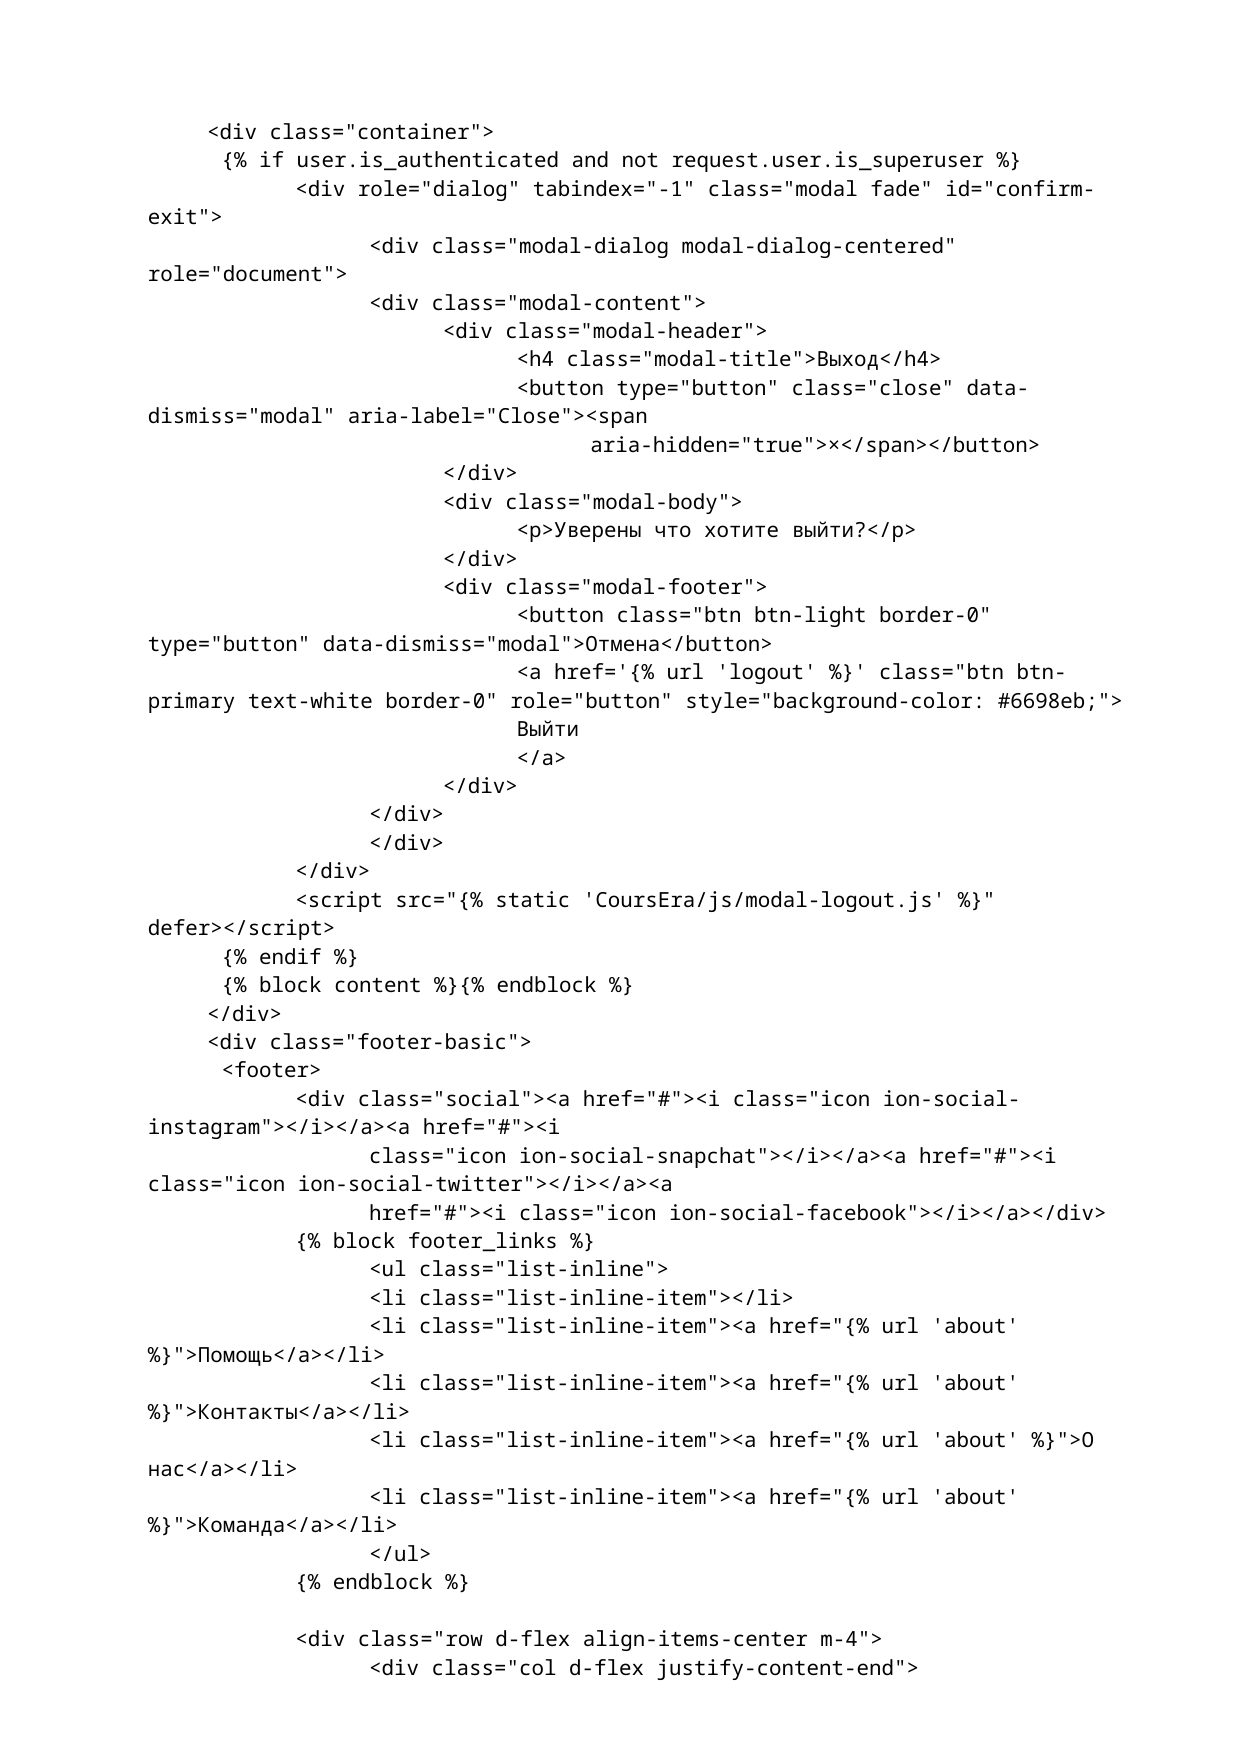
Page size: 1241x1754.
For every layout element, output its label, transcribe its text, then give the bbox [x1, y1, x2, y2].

text </div> [148, 799, 1152, 828]
text <script src="{% static 'CoursEra/js/modal-logout.js' %}" defer></script> [148, 885, 1152, 942]
text <button class="btn btn-light border-0" type="button" data-dismiss="modal">Отмена</button> [148, 601, 1152, 657]
text <a href='{% url 'logout' %}' class="btn btn-primary text-white border-0" role="button" style="background-color: #6698eb;"> [148, 657, 1152, 714]
text </a> [148, 743, 1152, 771]
text </div> [148, 458, 1152, 487]
text </div> [148, 828, 1152, 856]
text <p>Уверены что хотите выйти?</p> [148, 515, 1152, 544]
text <div class="col d-flex justify-content-end"> [148, 1653, 1152, 1681]
text <li class="list-inline-item"><a href="{% url 'about' %}">Помощь</a></li> [148, 1311, 1152, 1368]
text href="#"><i class="icon ion-social-facebook"></i></a></div> [148, 1198, 1152, 1226]
text <div class="container"> [148, 117, 1152, 146]
text <li class="list-inline-item"><a href="{% url 'about' %}">О нас</a></li> [148, 1425, 1152, 1482]
text <div class="footer-basic"> [148, 1027, 1152, 1056]
text <div class="row d-flex align-items-center m-4"> [148, 1624, 1152, 1653]
text <div class="modal-header"> [148, 316, 1152, 344]
text class="icon ion-social-snapchat"></i></a><a href="#"><i class="icon ion-social-twitter"></i></a><a [148, 1141, 1152, 1198]
text <li class="list-inline-item"><a href="{% url 'about' %}">Команда</a></li> [148, 1482, 1152, 1539]
text <ul class="list-inline"> [148, 1254, 1152, 1283]
text aria-hidden="true">×</span></button> [148, 430, 1152, 458]
text <div role="dialog" tabindex="-1" class="modal fade" id="confirm-exit"> [148, 174, 1152, 231]
text <h4 class="modal-title">Выход</h4> [148, 344, 1152, 373]
text </div> [148, 856, 1152, 885]
text Выйти [148, 714, 1152, 743]
text </div> [148, 544, 1152, 572]
text <li class="list-inline-item"><a href="{% url 'about' %}">Контакты</a></li> [148, 1368, 1152, 1425]
text <div class="modal-body"> [148, 487, 1152, 515]
text <div class="modal-footer"> [148, 572, 1152, 601]
text <footer> [148, 1056, 1152, 1084]
text <div class="modal-content"> [148, 288, 1152, 316]
text {% block footer_links %} [148, 1226, 1152, 1254]
text </div> [148, 999, 1152, 1027]
text <div class="social"><a href="#"><i class="icon ion-social-instagram"></i></a><a href="#"><i [148, 1084, 1152, 1141]
text <button type="button" class="close" data-dismiss="modal" aria-label="Close"><span [148, 373, 1152, 430]
text <li class="list-inline-item"></li> [148, 1283, 1152, 1311]
text {% endblock %} [148, 1567, 1152, 1596]
text {% block content %}{% endblock %} [148, 970, 1152, 999]
text </div> [148, 771, 1152, 799]
text <div class="modal-dialog modal-dialog-centered" role="document"> [148, 231, 1152, 288]
text {% endif %} [148, 942, 1152, 970]
text </ul> [148, 1539, 1152, 1567]
text {% if user.is_authenticated and not request.user.is_superuser %} [148, 146, 1152, 174]
